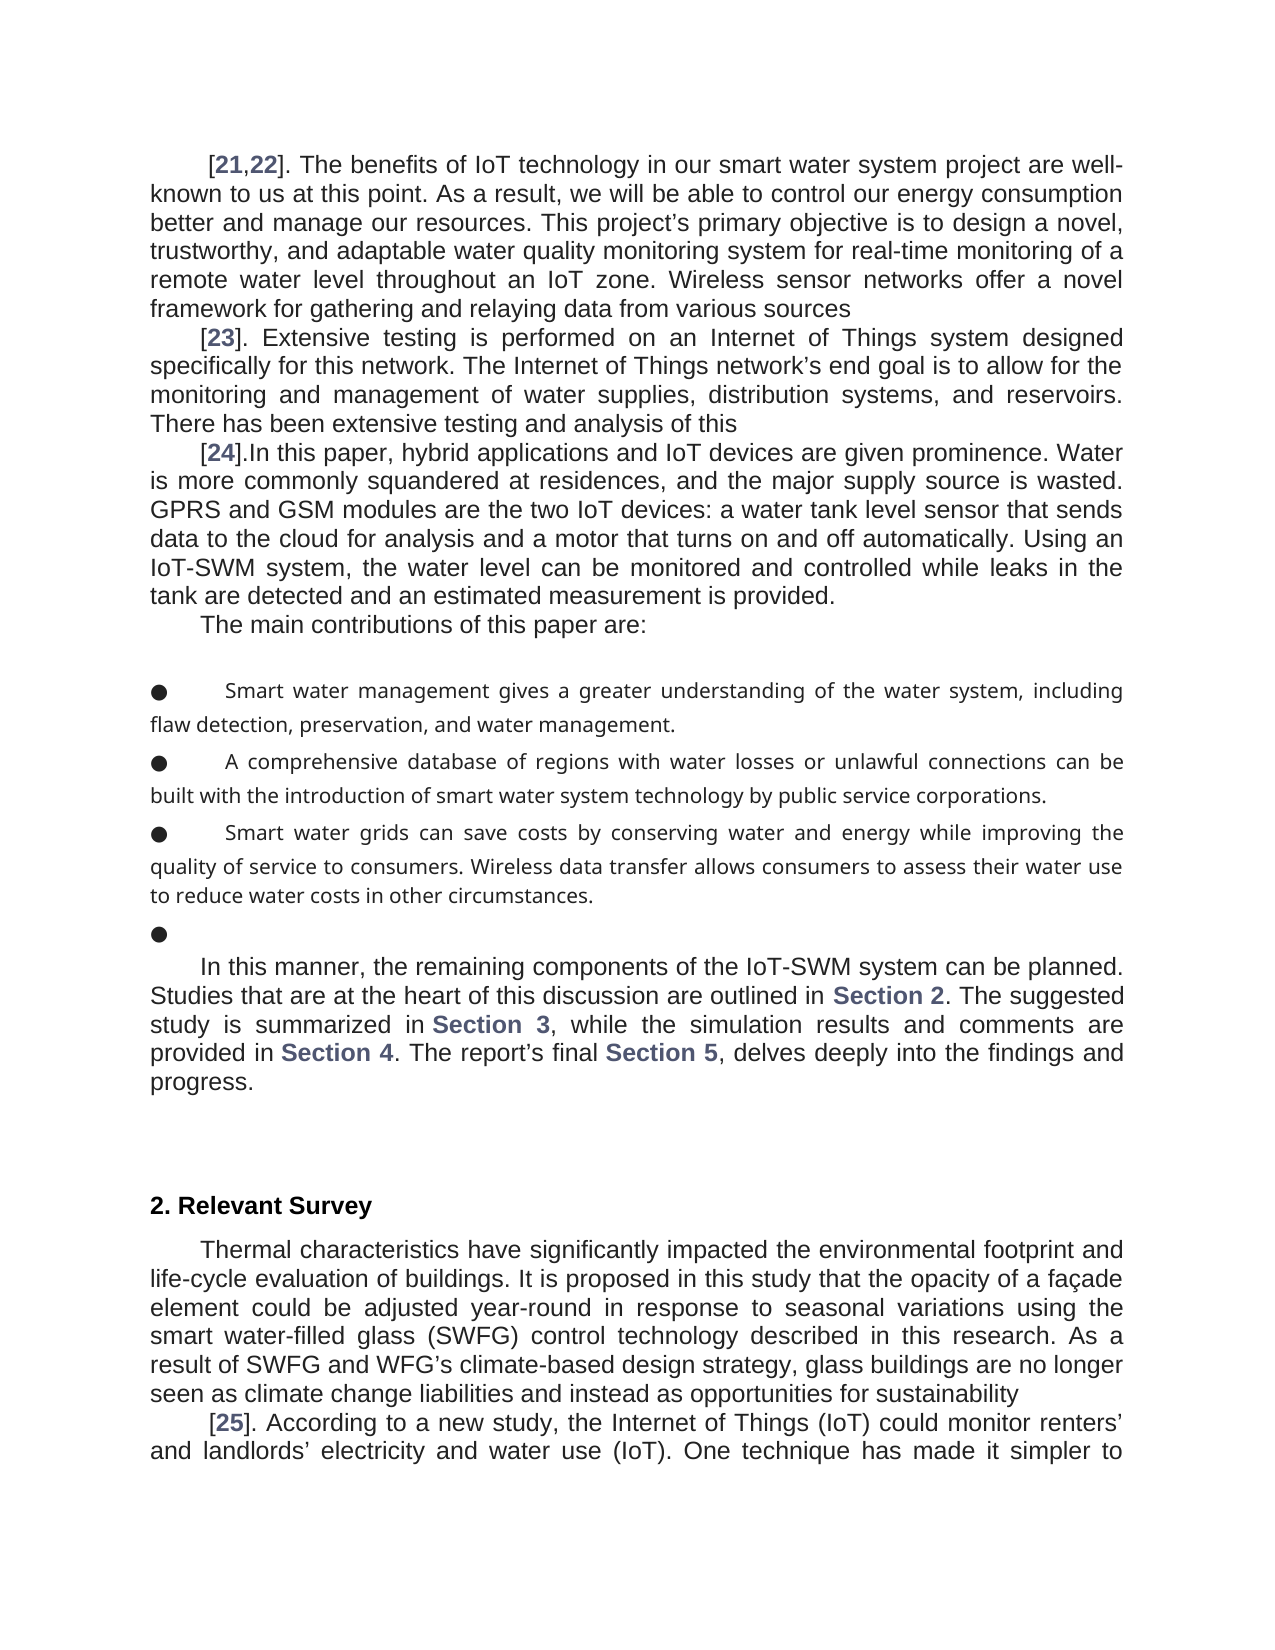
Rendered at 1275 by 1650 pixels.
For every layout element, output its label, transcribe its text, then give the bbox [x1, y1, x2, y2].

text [150, 1407, 1125, 1465]
text 2. Relevant Survey [150, 1191, 1125, 1219]
text Thermal characteristics have significantly impacted the environmental footprint and life-cycle evaluation of buildings. It is proposed in this study that the opacity of a façade element could be adjusted year-round in response to seasonal variations using the smart water-filled glass (SWFG) control technology described in this research. As a result of SWFG and WFG’s climate-based design strategy, glass buildings are no longer seen as climate change liabilities and instead as opportunities for sustainability [150, 1235, 1125, 1407]
text In this manner, the remaining components of the IoT-SWM system can be planned. Studies that are at the heart of this discussion are outlined in Section 2. The suggested study is summarized in Section 3, while the simulation results and comments are provided in Section 4. The report’s final Section 5, delves deeply into the findings and progress. [150, 952, 1125, 1096]
list Smart water management gives a greater understanding of the water system, including flaw detection, preservation, and water management. [150, 667, 1125, 739]
text [21,22]. The benefits of IoT technology in our smart water system project are well-known to us at this point. As a result, we will be able to control our energy consumption better and manage our resources. This project’s primary objective is to design a novel, trustworthy, and adaptable water quality monitoring system for real-time monitoring of a remote water level throughout an IoT zone. Wireless sensor networks offer a novel framework for gathering and relaying data from various sources [150, 150, 1125, 322]
text [23]. Extensive testing is performed on an Internet of Things system designed specifically for this network. The Internet of Things network’s end goal is to allow for the monitoring and management of water supplies, distribution systems, and reservoirs. There has been extensive testing and analysis of this [150, 322, 1125, 437]
list Smart water grids can save costs by conserving water and energy while improving the quality of service to consumers. Wireless data transfer allows consumers to assess their water use to reduce water costs in other circumstances. [150, 810, 1125, 909]
text [24].In this paper, hybrid applications and IoT devices are given prominence. Water is more commonly squandered at residences, and the major supply source is wasted. GPRS and GSM modules are the two IoT devices: a water tank level sensor that sends data to the cloud for analysis and a motor that turns on and off automatically. Using an IoT-SWM system, the water level can be monitored and controlled while leaks in the tank are detected and an estimated measurement is provided. [150, 437, 1125, 610]
text The main contributions of this paper are: [150, 610, 1125, 639]
list A comprehensive database of regions with water losses or unlawful connections can be built with the introduction of smart water system technology by public service corporations. [150, 739, 1125, 810]
